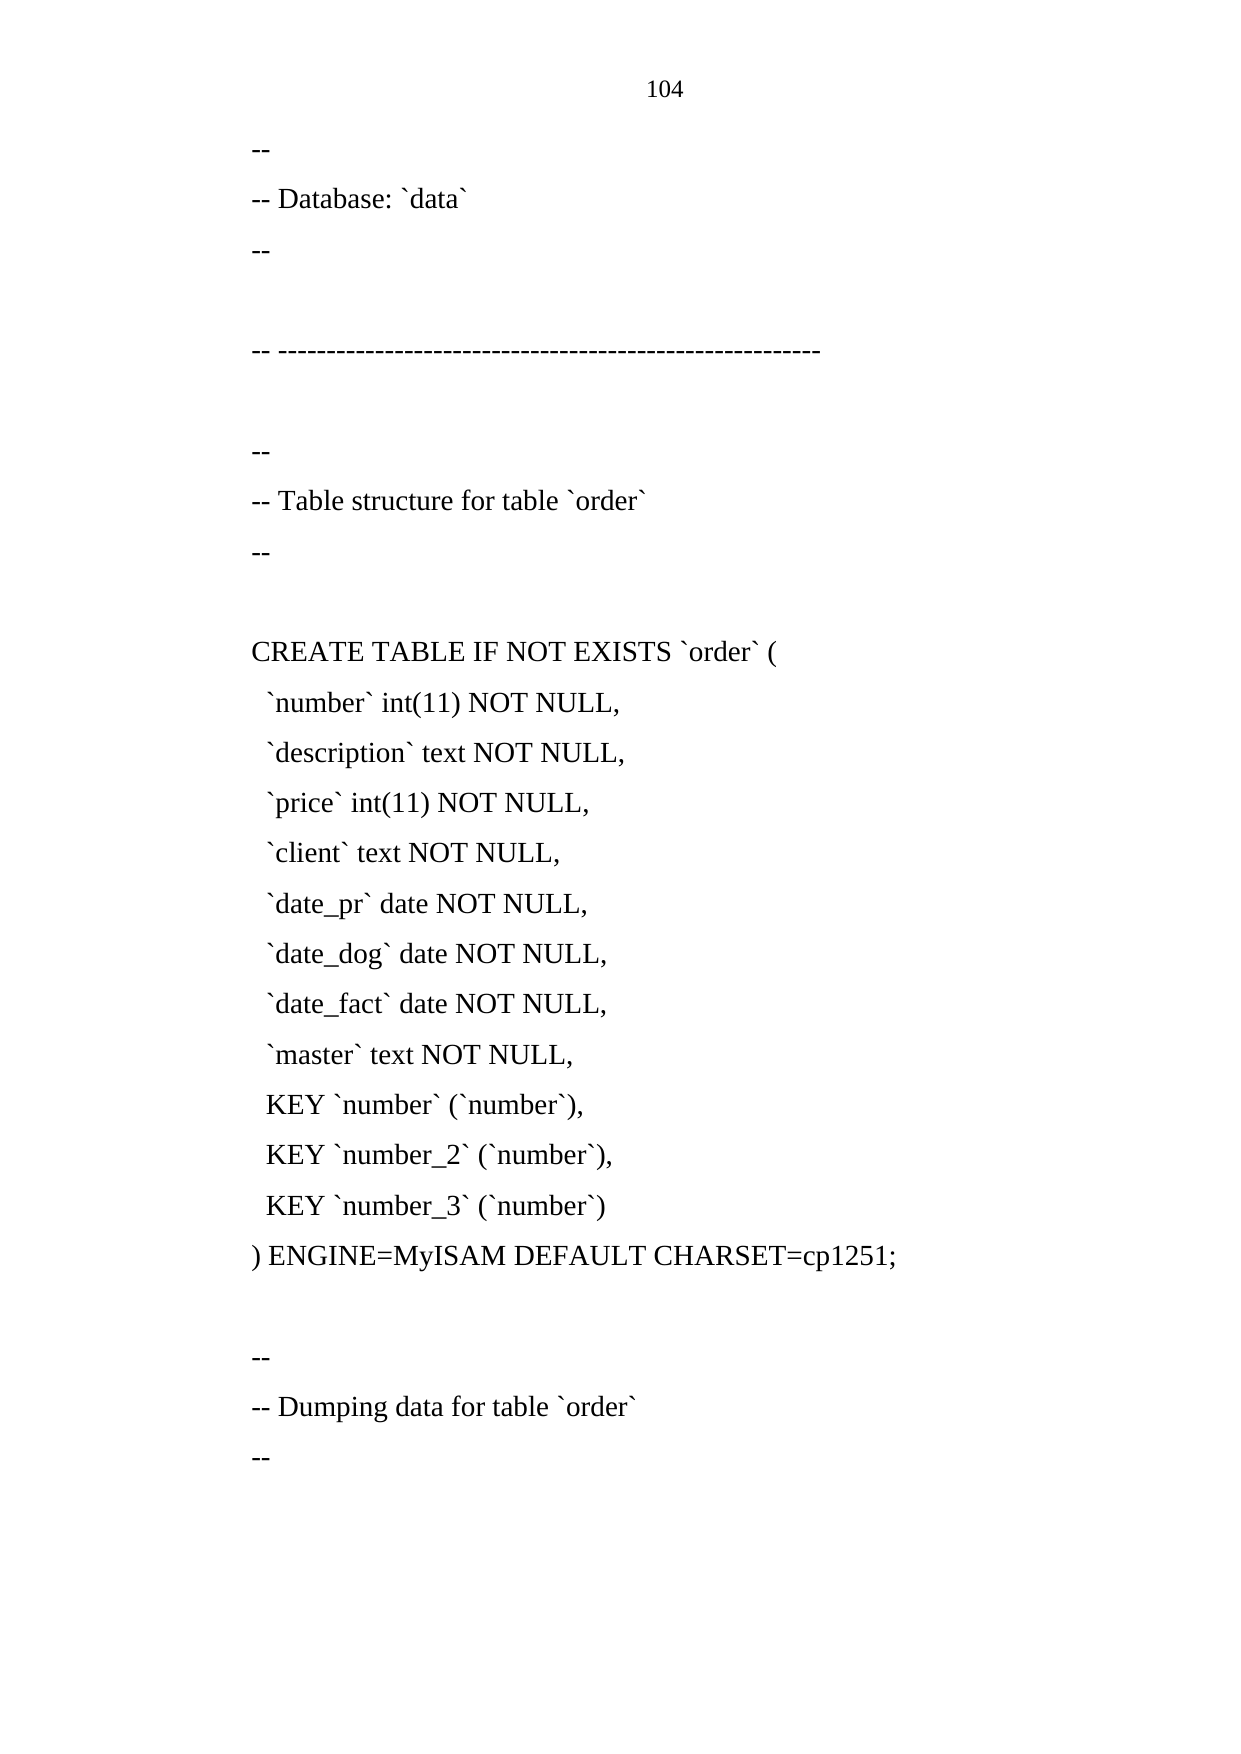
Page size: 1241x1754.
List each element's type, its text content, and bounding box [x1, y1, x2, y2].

text -- [177, 1339, 1152, 1372]
text -- [177, 433, 1152, 467]
text -- [177, 232, 1152, 265]
text KEY `number_3` (`number`) [177, 1188, 1152, 1221]
text CREATE TABLE IF NOT EXISTS `order` ( [177, 634, 1152, 668]
text -- Dumping data for table `order` [177, 1389, 1152, 1423]
text `price` int(11) NOT NULL, [177, 785, 1152, 819]
text -- -------------------------------------------------------- [177, 332, 1152, 366]
text `date_dog` date NOT NULL, [177, 936, 1152, 970]
text -- [177, 131, 1152, 165]
text `master` text NOT NULL, [177, 1037, 1152, 1070]
text -- Table structure for table `order` [177, 483, 1152, 517]
text KEY `number_2` (`number`), [177, 1137, 1152, 1171]
text `client` text NOT NULL, [177, 836, 1152, 869]
text -- Database: `data` [177, 182, 1152, 215]
text `number` int(11) NOT NULL, [177, 685, 1152, 718]
text `description` text NOT NULL, [177, 735, 1152, 768]
text -- [177, 1439, 1152, 1473]
text `date_fact` date NOT NULL, [177, 987, 1152, 1020]
text `date_pr` date NOT NULL, [177, 886, 1152, 919]
text KEY `number` (`number`), [177, 1087, 1152, 1121]
text ) ENGINE=MyISAM DEFAULT CHARSET=cp1251; [177, 1238, 1152, 1272]
text -- [177, 534, 1152, 567]
